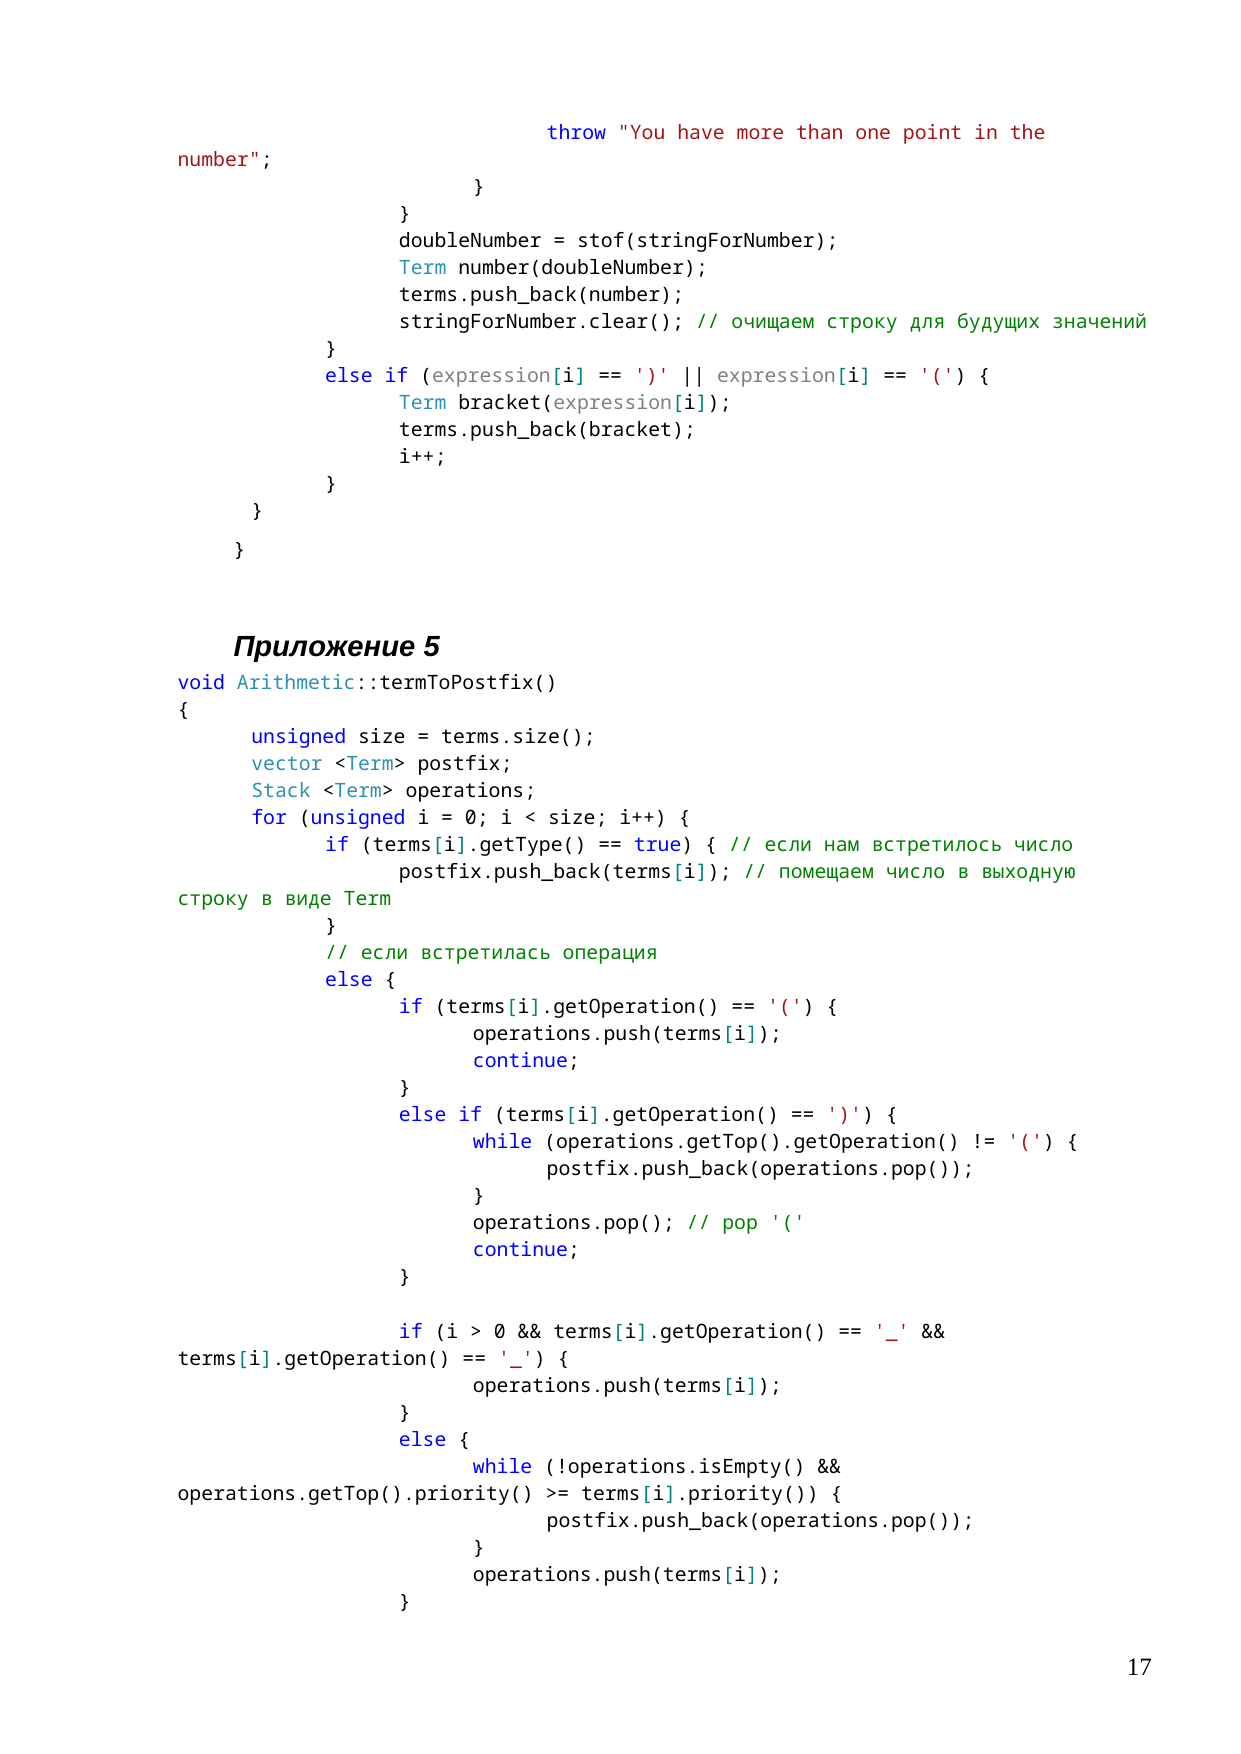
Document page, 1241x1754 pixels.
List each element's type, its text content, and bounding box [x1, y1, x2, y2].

text postfix.push_back(operations.pop()); [177, 1506, 1152, 1533]
text terms.push_back(number); [177, 280, 1152, 307]
text else { [177, 965, 1152, 992]
text postfix.push_back(operations.pop()); [177, 1154, 1152, 1181]
text if (terms[i].getType() == true) { // если нам встретилось число [177, 830, 1152, 857]
subtitle Приложение 5 [177, 628, 1152, 662]
text unsigned size = terms.size(); [177, 722, 1152, 749]
text if (i > 0 && terms[i].getOperation() == '_' && terms[i].getOperation() == '_') { [177, 1318, 1152, 1372]
text } [177, 469, 1152, 496]
text } [177, 1262, 1152, 1289]
text } [177, 199, 1152, 226]
text terms.push_back(bracket); [177, 415, 1152, 442]
text operations.push(terms[i]); [177, 1372, 1152, 1398]
text continue; [177, 1235, 1152, 1262]
text else if (terms[i].getOperation() == ')') { [177, 1100, 1152, 1127]
text doubleNumber = stof(stringForNumber); [177, 226, 1152, 253]
text Term bracket(expression[i]); [177, 388, 1152, 415]
text } [177, 535, 1152, 562]
text for (unsigned i = 0; i < size; i++) { [177, 803, 1152, 830]
text while (!operations.isEmpty() && operations.getTop().priority() >= terms[i].priority()) { [177, 1452, 1152, 1506]
text stringForNumber.clear(); // очищаем строку для будущих значений [177, 307, 1152, 334]
text vector <Term> postfix; [177, 749, 1152, 776]
text operations.pop(); // pop '(' [177, 1208, 1152, 1235]
text continue; [177, 1046, 1152, 1073]
text } [177, 1073, 1152, 1100]
text Term number(doubleNumber); [177, 253, 1152, 280]
text else { [177, 1426, 1152, 1452]
text else if (expression[i] == ')' || expression[i] == '(') { [177, 361, 1152, 388]
text } [177, 334, 1152, 361]
text while (operations.getTop().getOperation() != '(') { [177, 1127, 1152, 1154]
text i++; [177, 442, 1152, 469]
text Stack <Term> operations; [177, 776, 1152, 803]
text throw "You have more than one point in the number"; [177, 118, 1152, 172]
text operations.push(terms[i]); [177, 1019, 1152, 1046]
text } [177, 1587, 1152, 1614]
text } [177, 1398, 1152, 1426]
text } [177, 496, 1152, 523]
text } [177, 911, 1152, 938]
text operations.push(terms[i]); [177, 1560, 1152, 1587]
text postfix.push_back(terms[i]); // помещаем число в выходную строку в виде Term [177, 857, 1152, 911]
text void Arithmetic::termToPostfix() [177, 668, 1152, 695]
text } [177, 1181, 1152, 1208]
text { [177, 695, 1152, 722]
text // если встретилась операция [177, 938, 1152, 965]
text } [177, 172, 1152, 199]
text if (terms[i].getOperation() == '(') { [177, 992, 1152, 1019]
text } [177, 1533, 1152, 1560]
